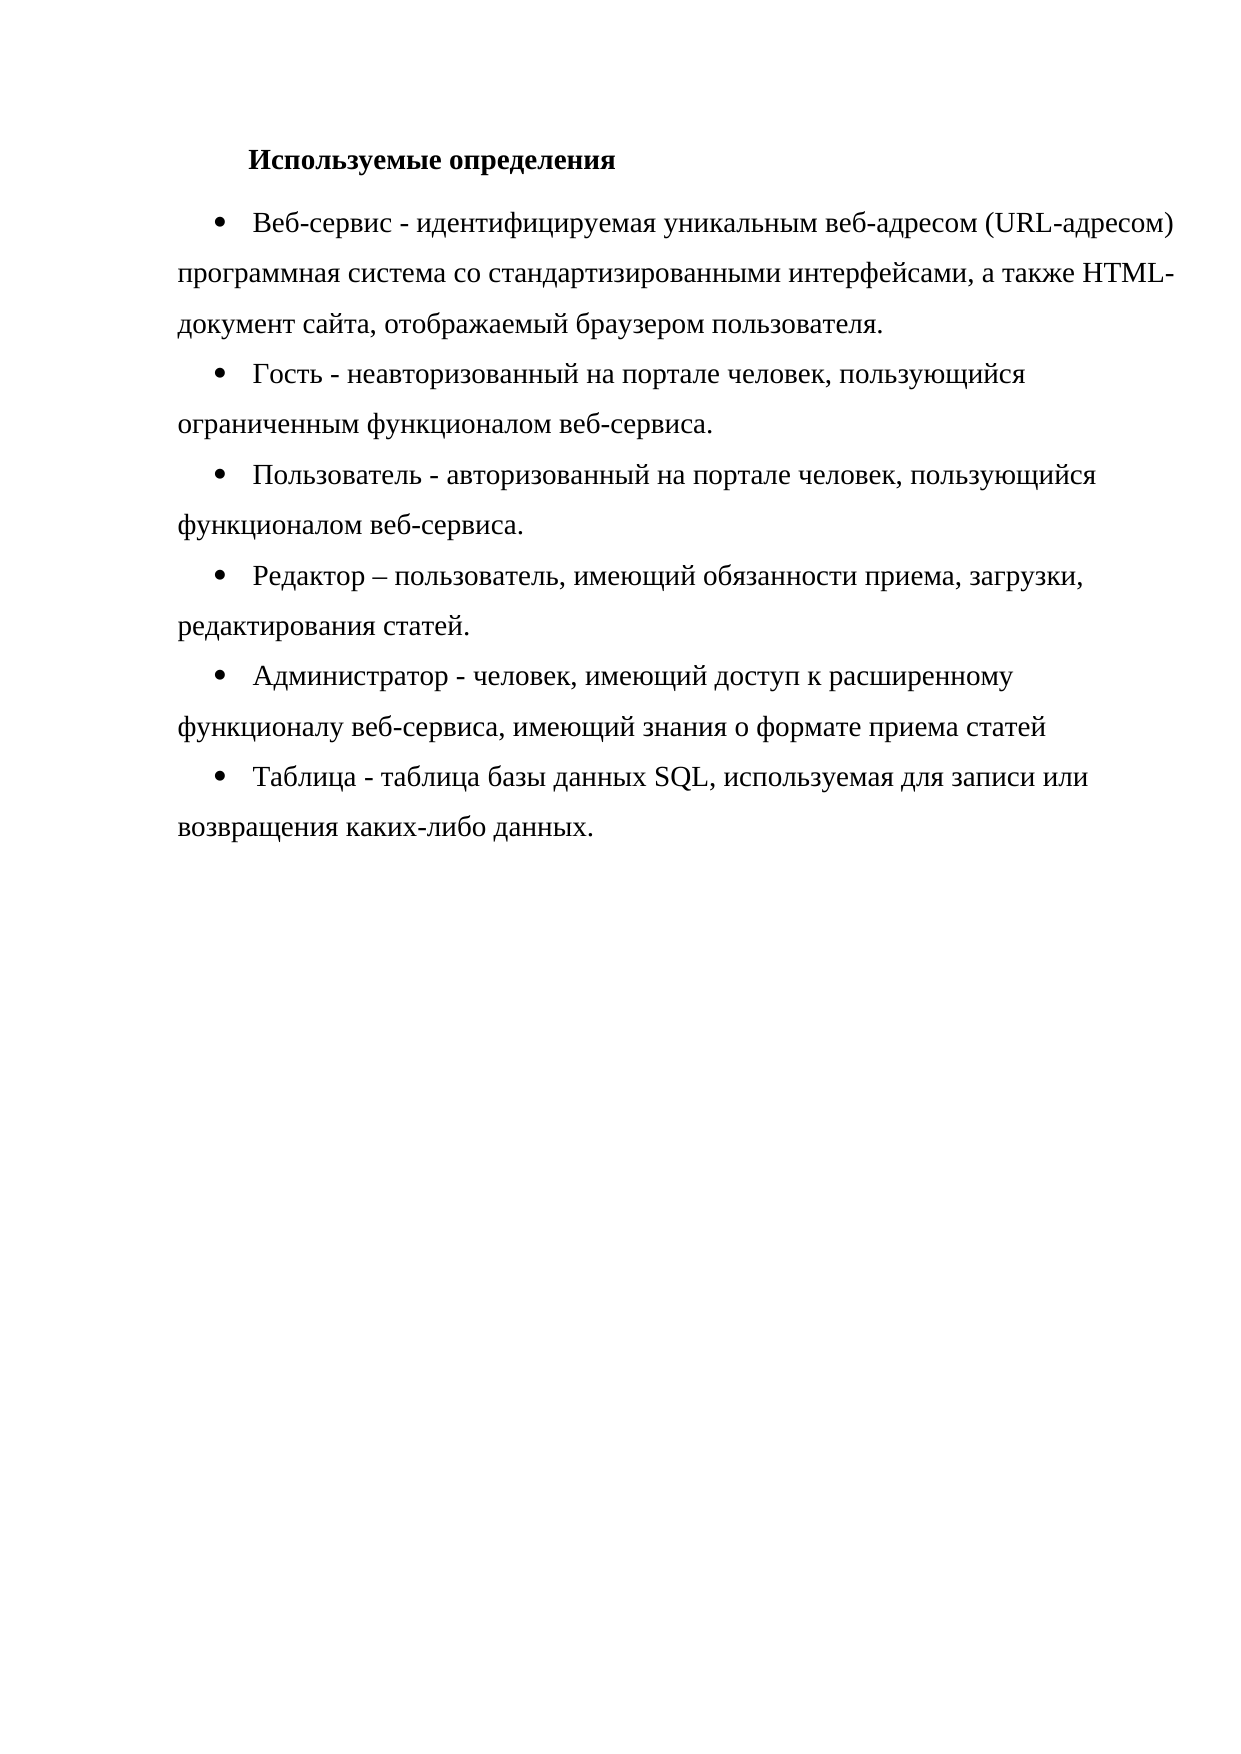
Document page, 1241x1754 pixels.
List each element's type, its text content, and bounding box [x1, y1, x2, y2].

subtitle Используемые определения [177, 142, 1181, 176]
text функционалом веб-сервиса. [177, 507, 1181, 541]
list Редактор – пользователь, имеющий обязанности приема, загрузки, [215, 558, 1181, 591]
list Веб-сервис - идентифицируемая уникальным веб-адресом (URL-адресом) [215, 205, 1181, 239]
text функционалу веб-сервиса, имеющий знания о формате приема статей [177, 709, 1181, 742]
text возвращения каких-либо данных. [177, 809, 1181, 843]
list Таблица - таблица базы данных SQL, используемая для записи или [215, 759, 1181, 793]
list Администратор - человек, имеющий доступ к расширенному [215, 658, 1181, 692]
list Пользователь - авторизованный на портале человек, пользующийся [215, 457, 1181, 491]
list Гость - неавторизованный на портале человек, пользующийся [215, 356, 1181, 390]
text ограниченным функционалом веб-сервиса. [177, 407, 1181, 440]
text редактирования статей. [177, 608, 1181, 642]
text программная система со стандартизированными интерфейсами, а также HTML-документ сайта, отображаемый браузером пользователя. [177, 256, 1181, 339]
